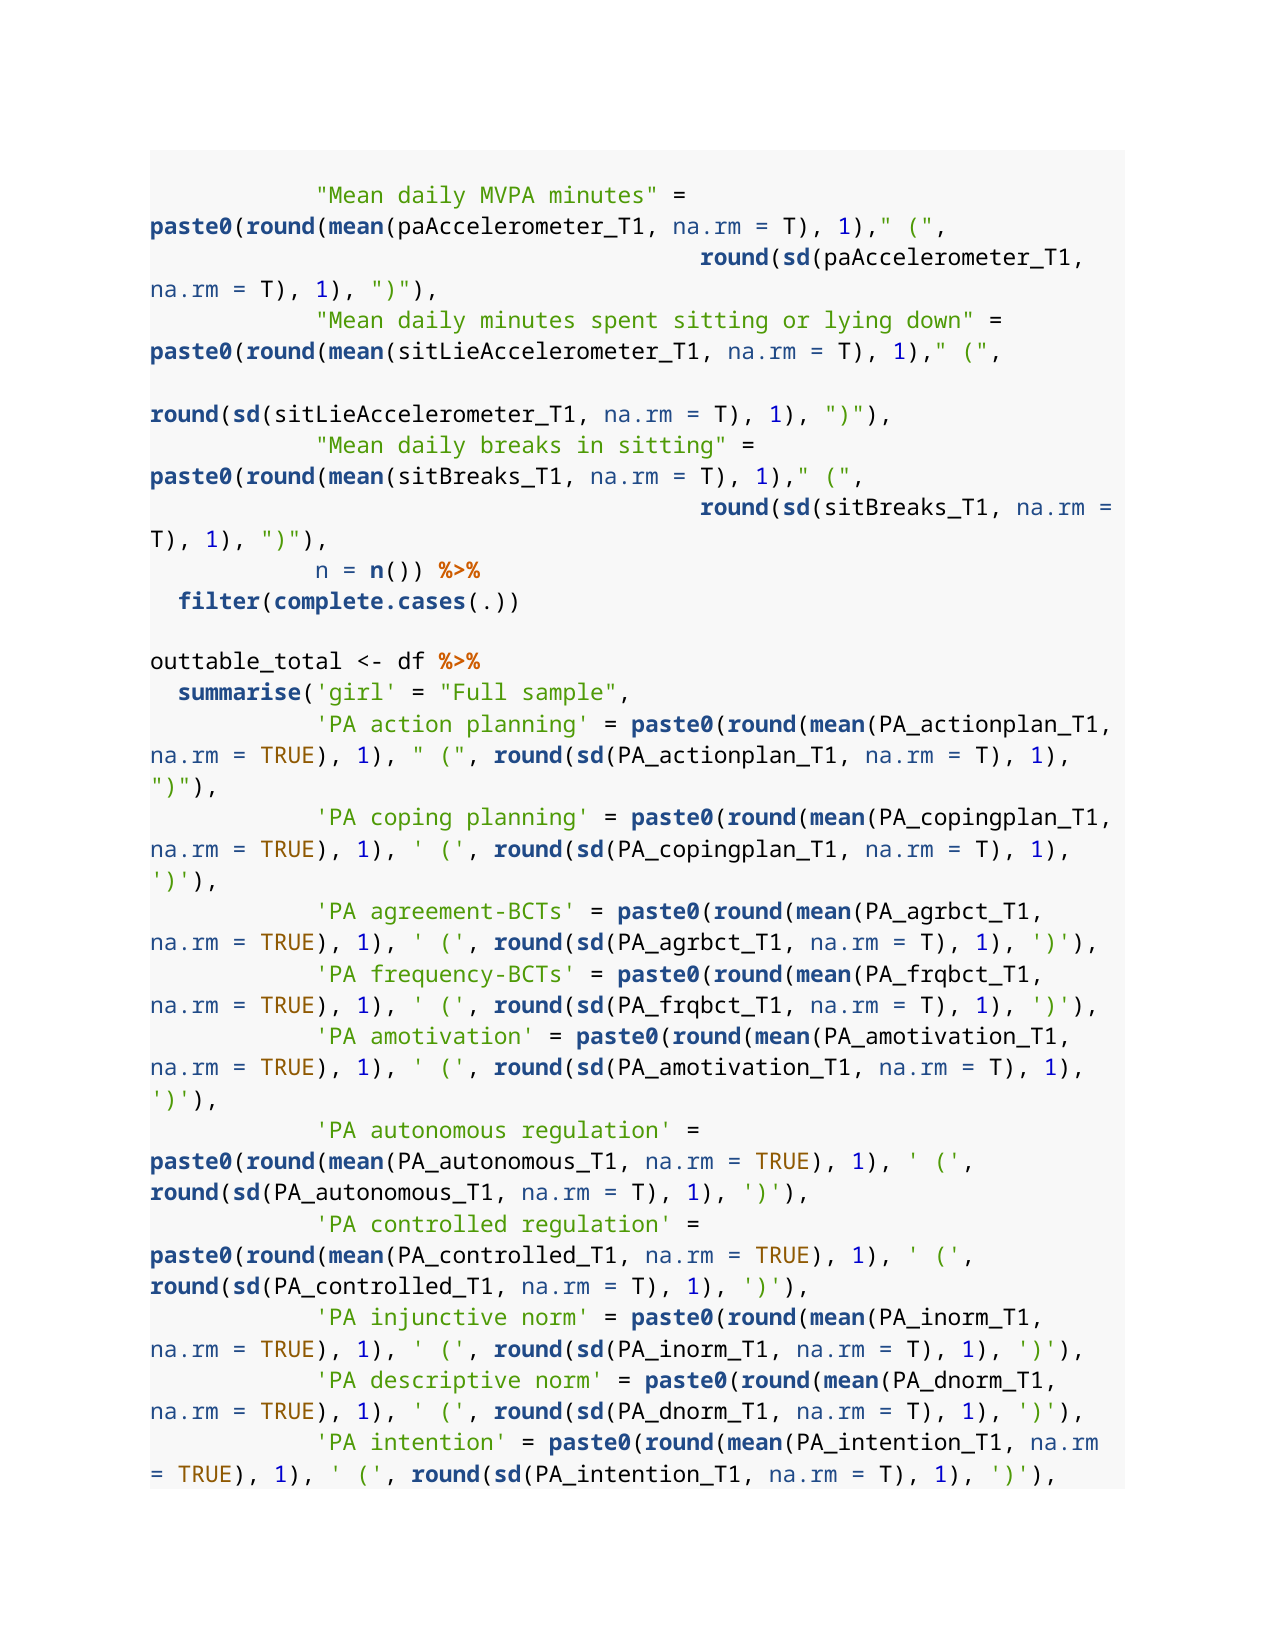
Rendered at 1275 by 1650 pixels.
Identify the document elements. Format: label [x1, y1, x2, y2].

text [150, 150, 1125, 1489]
